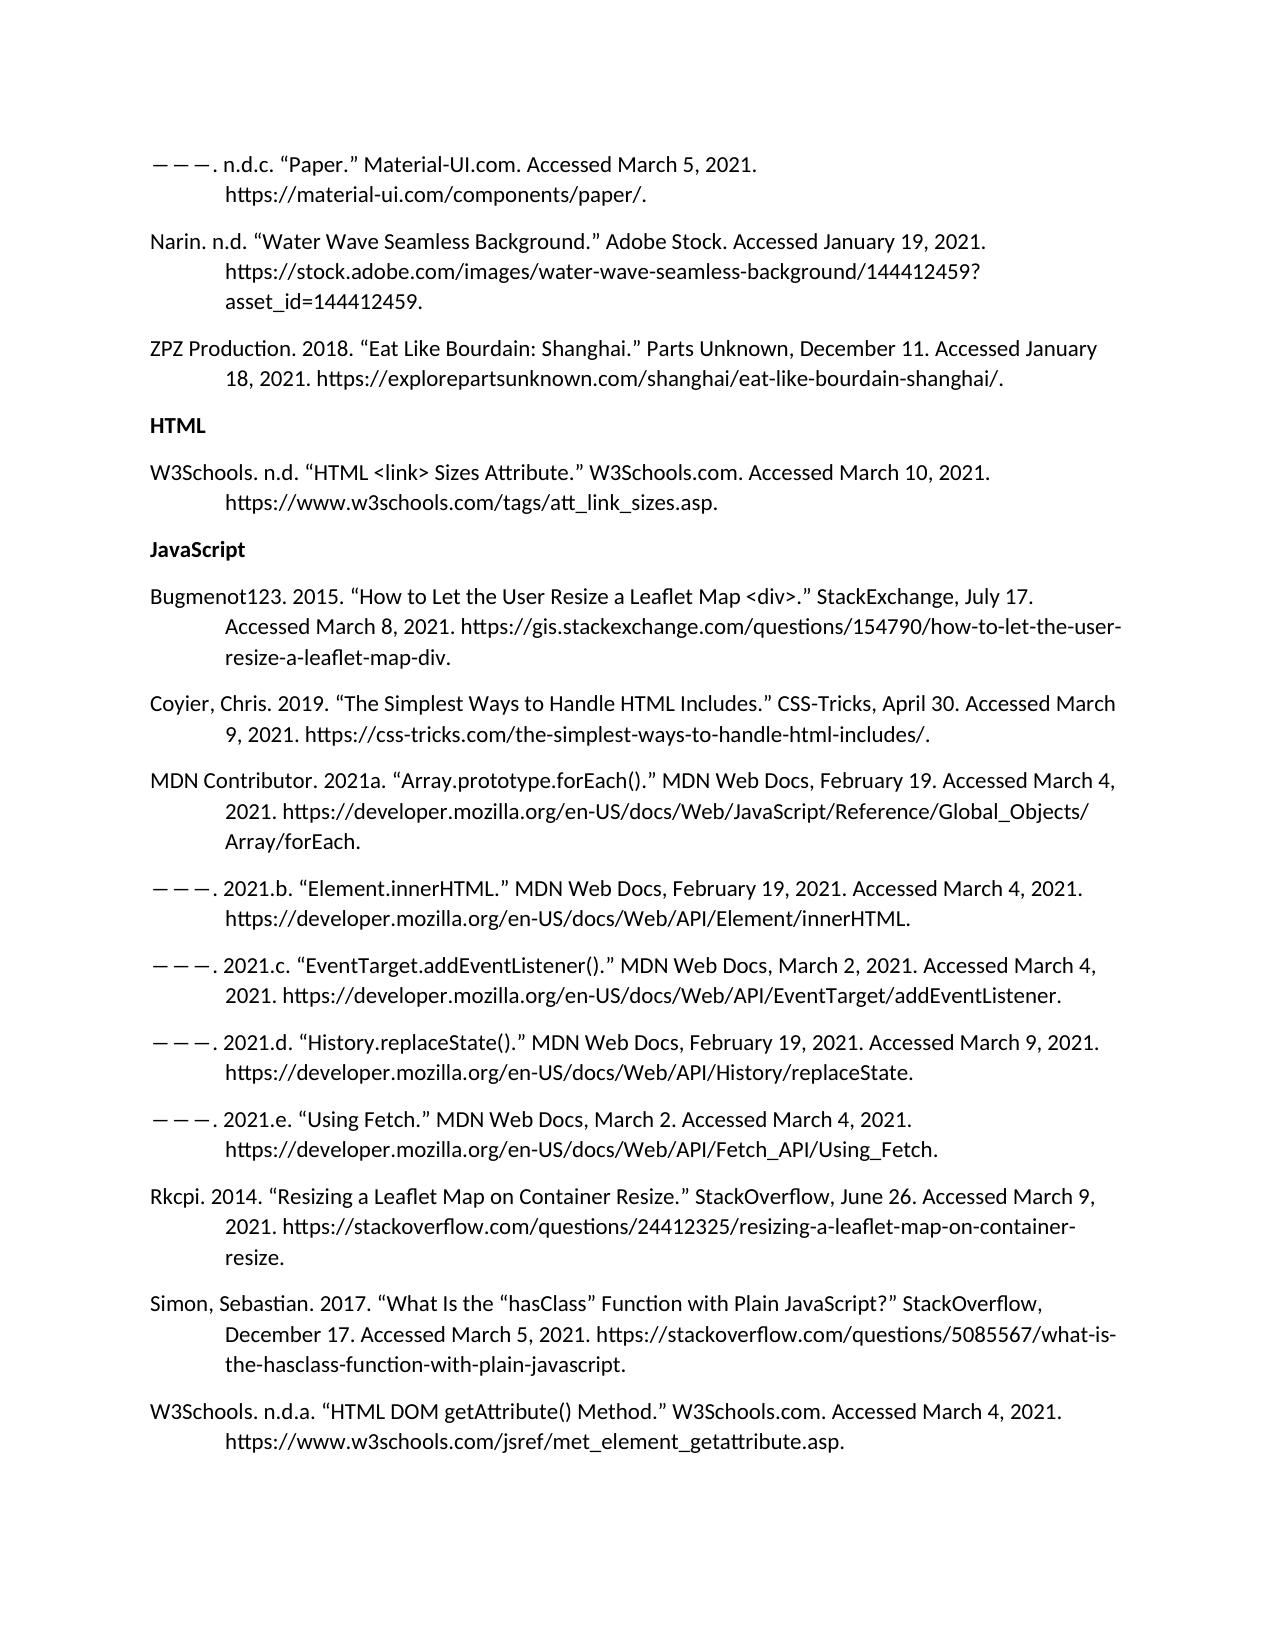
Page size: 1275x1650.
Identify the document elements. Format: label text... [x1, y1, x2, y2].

text ―――. n.d.c. “Paper.” Material-UI.com. Accessed March 5, 2021. https://material-ui.com/components/paper/. [150, 150, 1125, 208]
text Rkcpi. 2014. “Resizing a Leaflet Map on Container Resize.” StackOverflow, June 26. Accessed March 9, 2021. https://stackoverflow.com/questions/24412325/resizing-a-leaflet-map-on-container-resize. [150, 1182, 1125, 1271]
text ―――. 2021.e. “Using Fetch.” MDN Web Docs, March 2. Accessed March 4, 2021. https://developer.mozilla.org/en-US/docs/Web/API/Fetch_API/Using_Fetch. [150, 1105, 1125, 1163]
text Bugmenot123. 2015. “How to Let the User Resize a Leaflet Map <div>.” StackExchange, July 17. Accessed March 8, 2021. https://gis.stackexchange.com/questions/154790/how-to-let-the-user-resize-a-leaflet-map-div. [150, 582, 1125, 671]
text Coyier, Chris. 2019. “The Simplest Ways to Handle HTML Includes.” CSS-Tricks, April 30. Accessed March 9, 2021. https://css-tricks.com/the-simplest-ways-to-handle-html-includes/. [150, 689, 1125, 748]
text W3Schools. n.d.a. “HTML DOM getAttribute() Method.” W3Schools.com. Accessed March 4, 2021. https://www.w3schools.com/jsref/met_element_getattribute.asp. [150, 1397, 1125, 1455]
text Simon, Sebastian. 2017. “What Is the “hasClass” Function with Plain JavaScript?” StackOverflow, December 17. Accessed March 5, 2021. https://stackoverflow.com/questions/5085567/what-is-the-hasclass-function-with-plain-javascript. [150, 1289, 1125, 1378]
text W3Schools. n.d. “HTML <link> Sizes Attribute.” W3Schools.com. Accessed March 10, 2021. https://www.w3schools.com/tags/att_link_sizes.asp. [150, 458, 1125, 517]
text ―――. 2021.b. “Element.innerHTML.” MDN Web Docs, February 19, 2021. Accessed March 4, 2021. https://developer.mozilla.org/en-US/docs/Web/API/Element/innerHTML. [150, 874, 1125, 932]
text ―――. 2021.c. “EventTarget.addEventListener().” MDN Web Docs, March 2, 2021. Accessed March 4, 2021. https://developer.mozilla.org/en-US/docs/Web/API/EventTarget/addEventListener. [150, 951, 1125, 1009]
text Narin. n.d. “Water Wave Seamless Background.” Adobe Stock. Accessed January 19, 2021. https://stock.adobe.com/images/water-wave-seamless-background/144412459?asset_id=144412459. [150, 227, 1125, 316]
text ―――. 2021.d. “History.replaceState().” MDN Web Docs, February 19, 2021. Accessed March 9, 2021. https://developer.mozilla.org/en-US/docs/Web/API/History/replaceState. [150, 1028, 1125, 1086]
text ZPZ Production. 2018. “Eat Like Bourdain: Shanghai.” Parts Unknown, December 11. Accessed January 18, 2021. https://explorepartsunknown.com/shanghai/eat-like-bourdain-shanghai/. [150, 334, 1125, 393]
text MDN Contributor. 2021a. “Array.prototype.forEach().” MDN Web Docs, February 19. Accessed March 4, 2021. https://developer.mozilla.org/en-US/docs/Web/JavaScript/Reference/Global_Objects/Array/forEach. [150, 767, 1125, 855]
text JavaScript [150, 535, 1125, 563]
text HTML [150, 411, 1125, 439]
